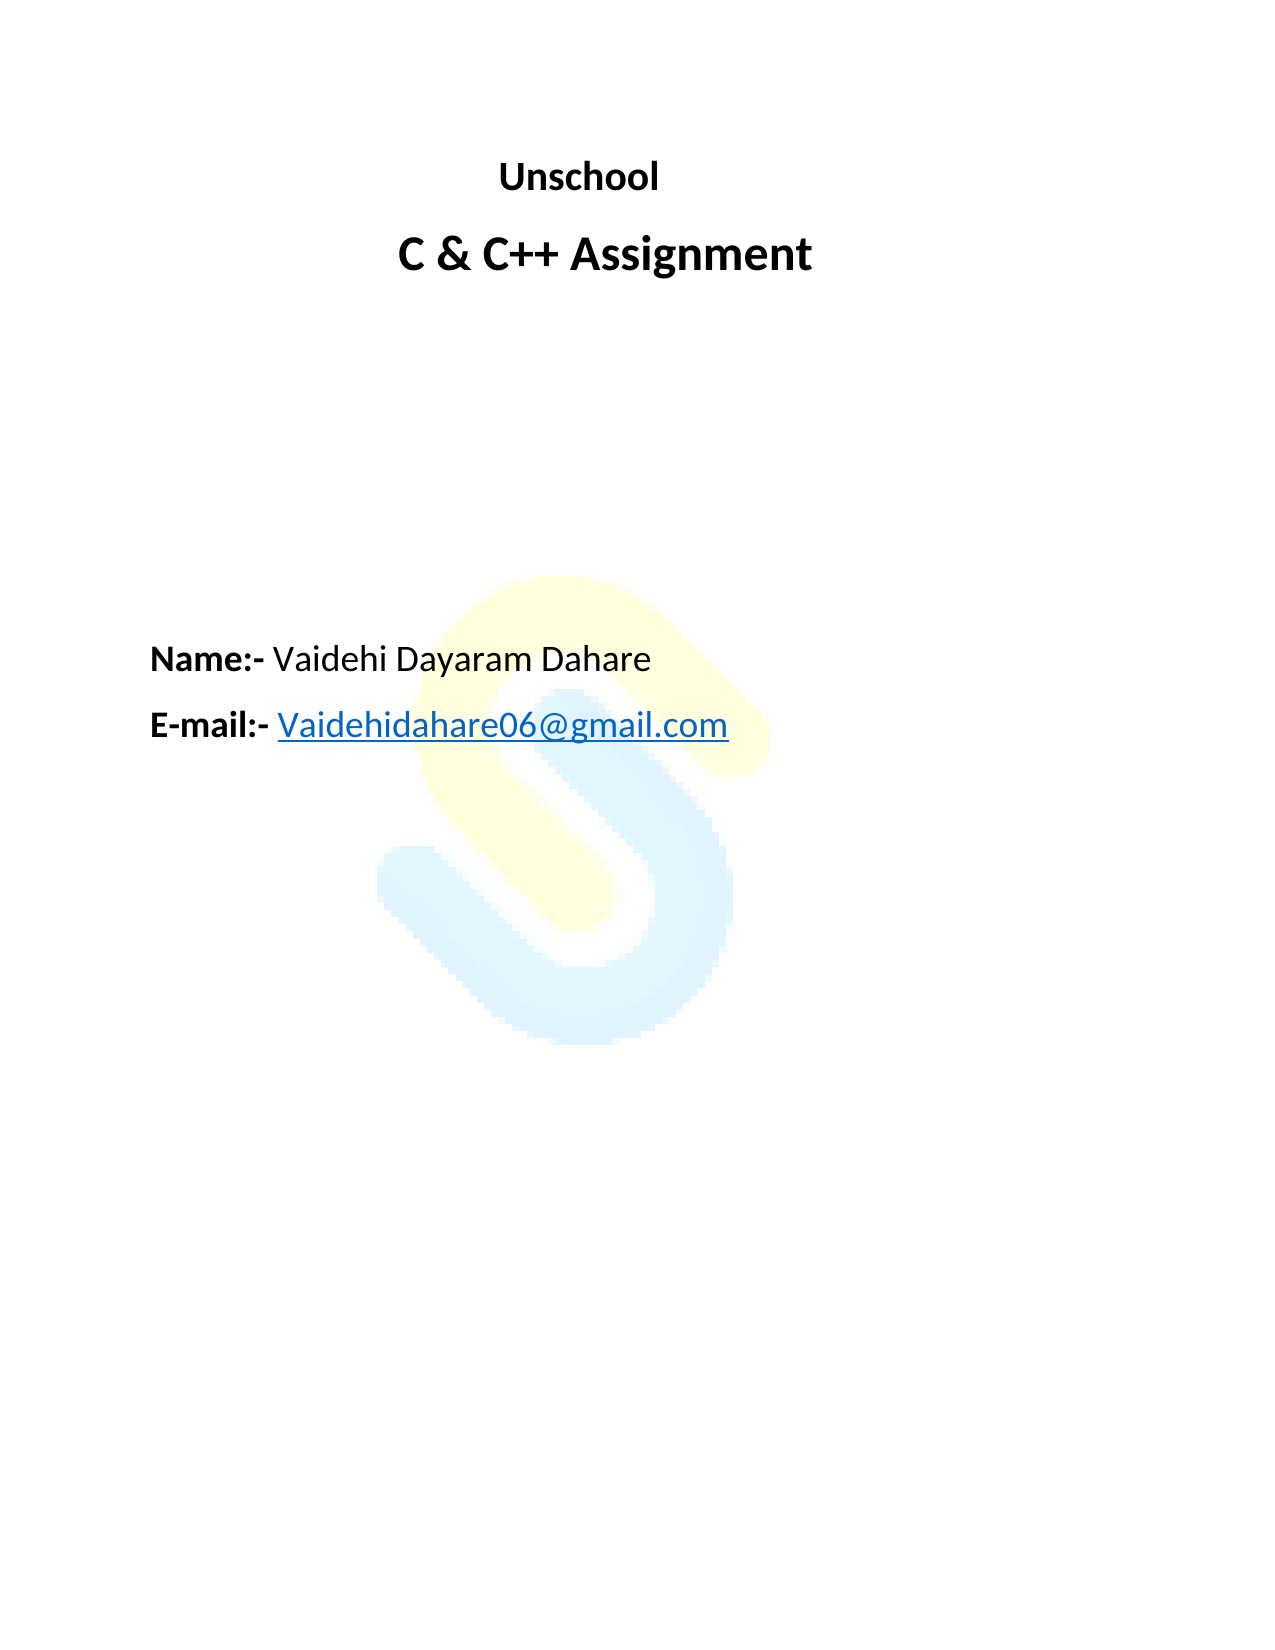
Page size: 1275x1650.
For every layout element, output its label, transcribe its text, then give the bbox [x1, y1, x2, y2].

text C & C++ Assignment [150, 222, 1125, 283]
text E-mail:- Vaidehidahare06@gmail.com [150, 701, 1125, 747]
text Name:- Vaidehi Dayaram Dahare [150, 635, 1125, 681]
text Unschool [150, 150, 1125, 201]
